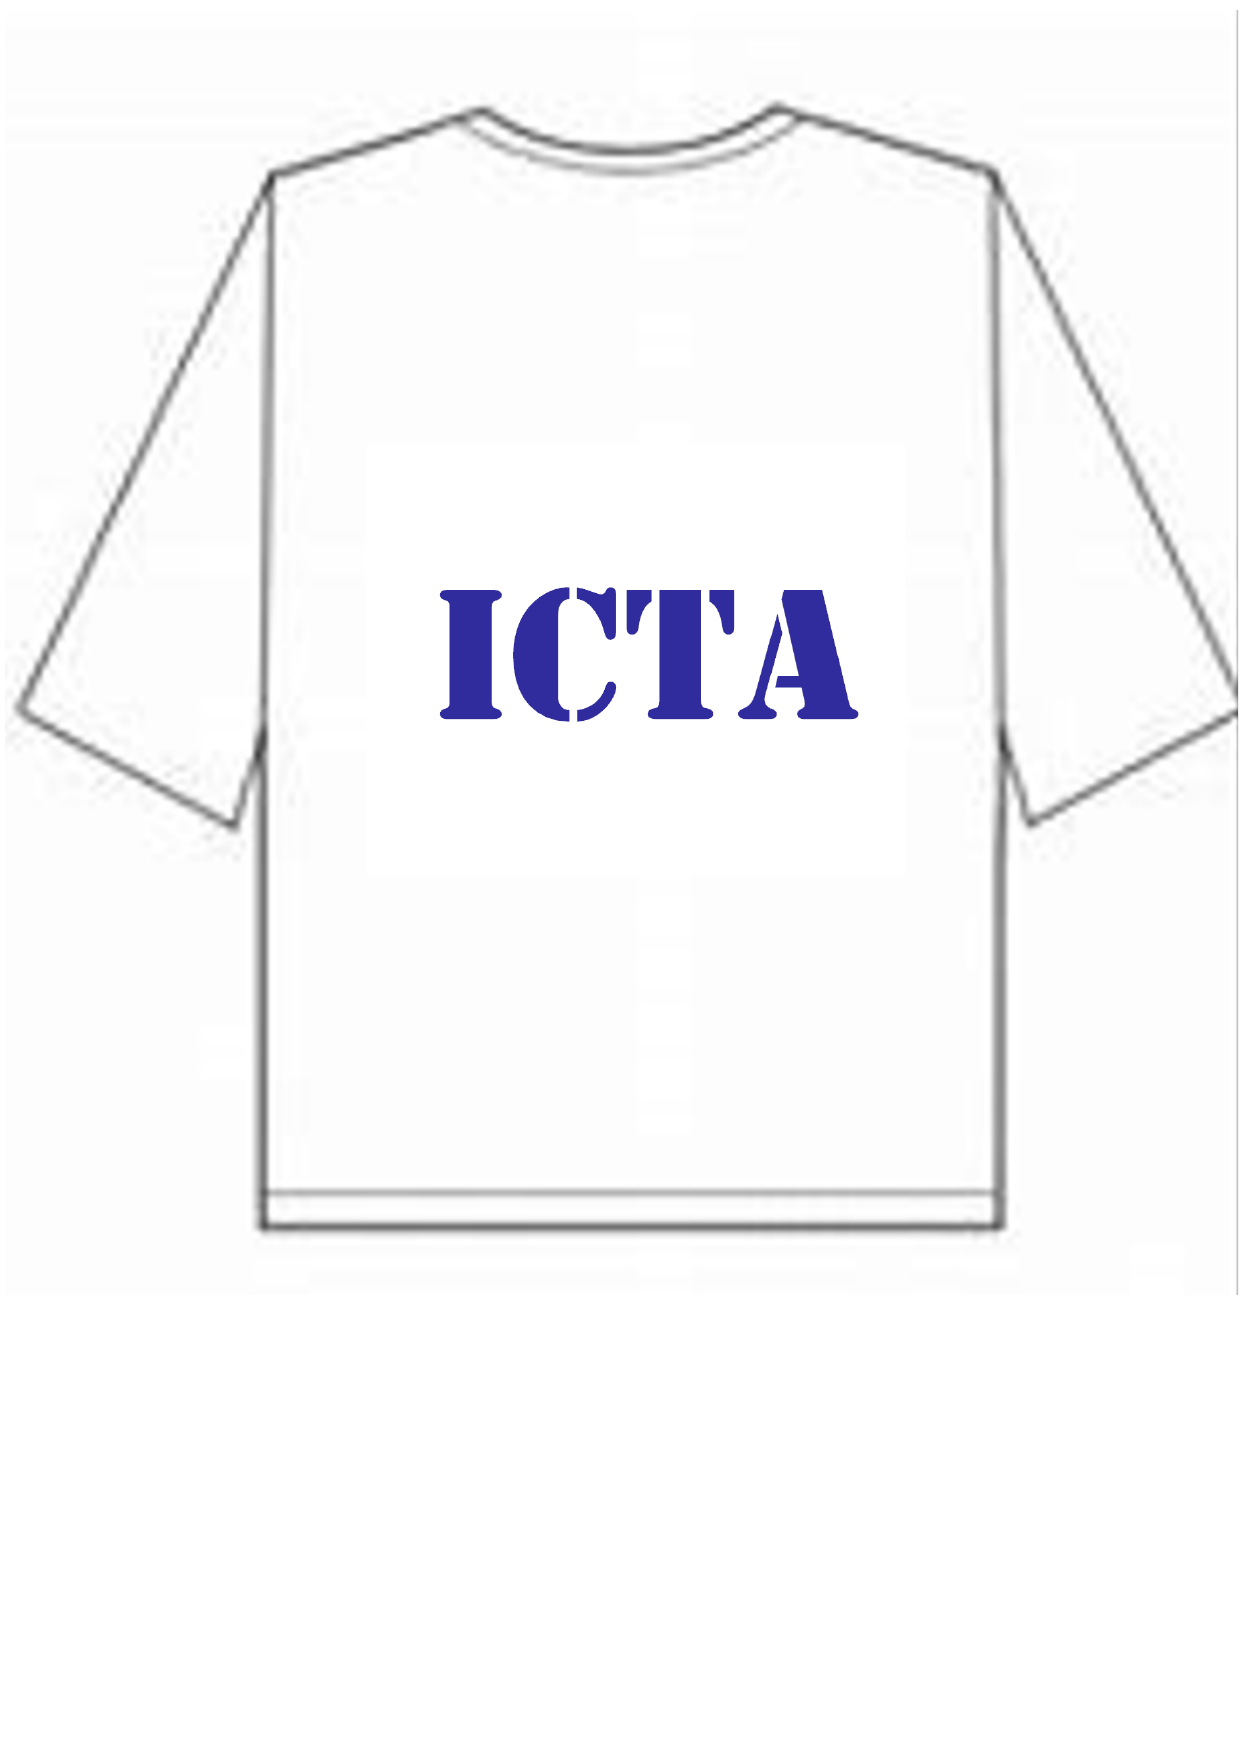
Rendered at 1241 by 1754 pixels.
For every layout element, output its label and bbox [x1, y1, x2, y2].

picture [5, 10, 1239, 1295]
